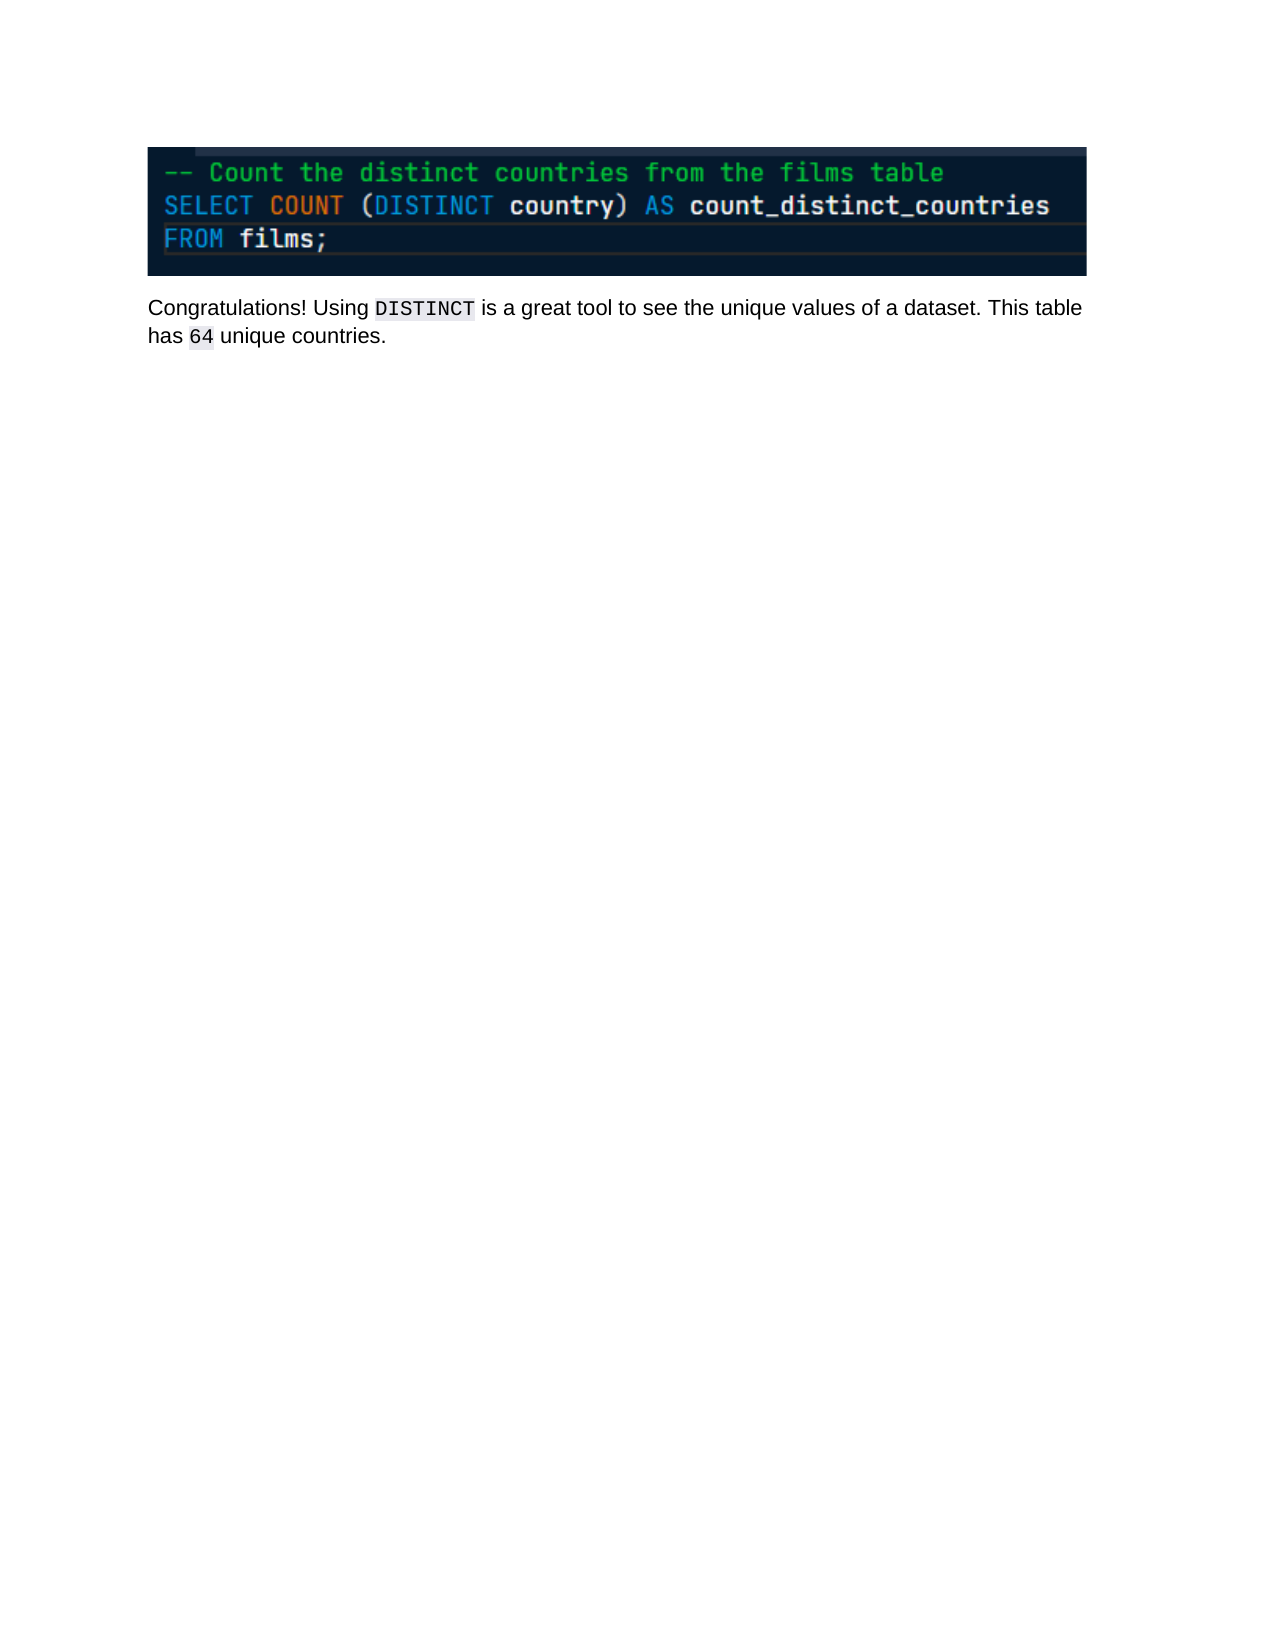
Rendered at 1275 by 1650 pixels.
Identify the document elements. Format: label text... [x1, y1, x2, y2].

picture [147, 147, 1087, 276]
text Congratulations! Using DISTINCT is a great tool to see the unique values of a dataset. This table has 64 unique countries. [148, 294, 1127, 350]
